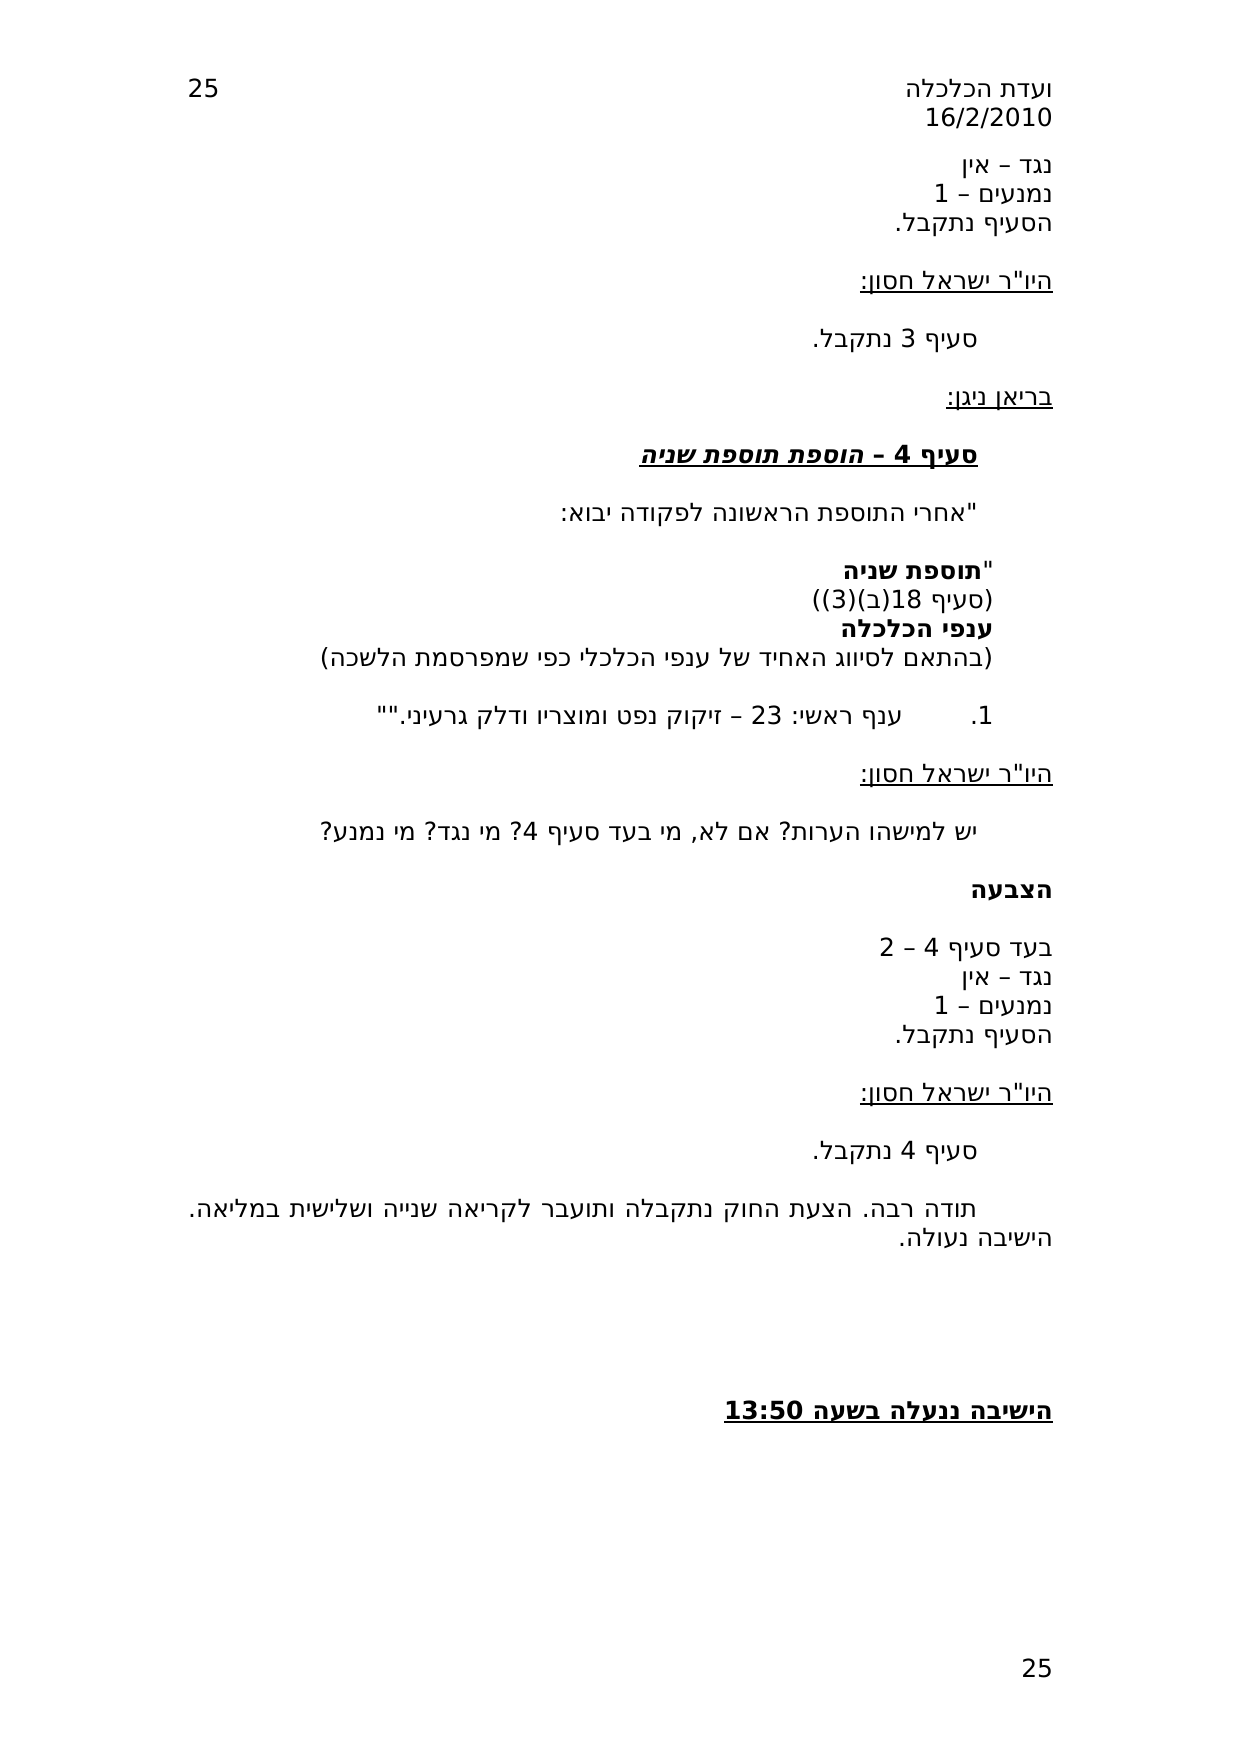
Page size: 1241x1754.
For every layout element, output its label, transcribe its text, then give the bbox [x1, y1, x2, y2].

text תודה רבה. הצעת החוק נתקבלה ותועבר לקריאה שנייה ושלישית במליאה. הישיבה נעולה. [187, 1194, 1053, 1252]
text (סעיף 18(ב)(3)) [187, 585, 994, 614]
text 1. ענף ראשי: 23 – זיקוק נפט ומוצריו ודלק גרעיני."" [187, 701, 994, 730]
text הסעיף נתקבל. [187, 208, 1053, 237]
text "אחרי התוספת הראשונה לפקודה יבוא: [187, 498, 1053, 527]
text סעיף 4 – הוספת תוספת שניה [187, 440, 1053, 469]
text הישיבה ננעלה בשעה 13:50 [187, 1396, 1053, 1425]
text הצבעה [187, 875, 1053, 904]
text בעד סעיף 4 – 2 [187, 933, 1053, 962]
text היו"ר ישראל חסון: [187, 1078, 1053, 1107]
text נגד – אין [187, 962, 1053, 991]
text היו"ר ישראל חסון: [187, 266, 1053, 295]
text היו"ר ישראל חסון: [187, 759, 1053, 788]
text יש למישהו הערות? אם לא, מי בעד סעיף 4? מי נגד? מי נמנע? [187, 817, 1053, 846]
text סעיף 4 נתקבל. [187, 1136, 1053, 1165]
text נגד – אין [187, 150, 1053, 179]
text ענפי הכלכלה [187, 614, 994, 643]
text נמנעים – 1 [187, 991, 1053, 1020]
text בריאן ניגן: [187, 382, 1053, 411]
text סעיף 3 נתקבל. [187, 324, 1053, 353]
text "תוספת שניה [187, 556, 994, 585]
text (בהתאם לסיווג האחיד של ענפי הכלכלי כפי שמפרסמת הלשכה) [187, 643, 994, 672]
text הסעיף נתקבל. [187, 1020, 1053, 1049]
text נמנעים – 1 [187, 179, 1053, 208]
